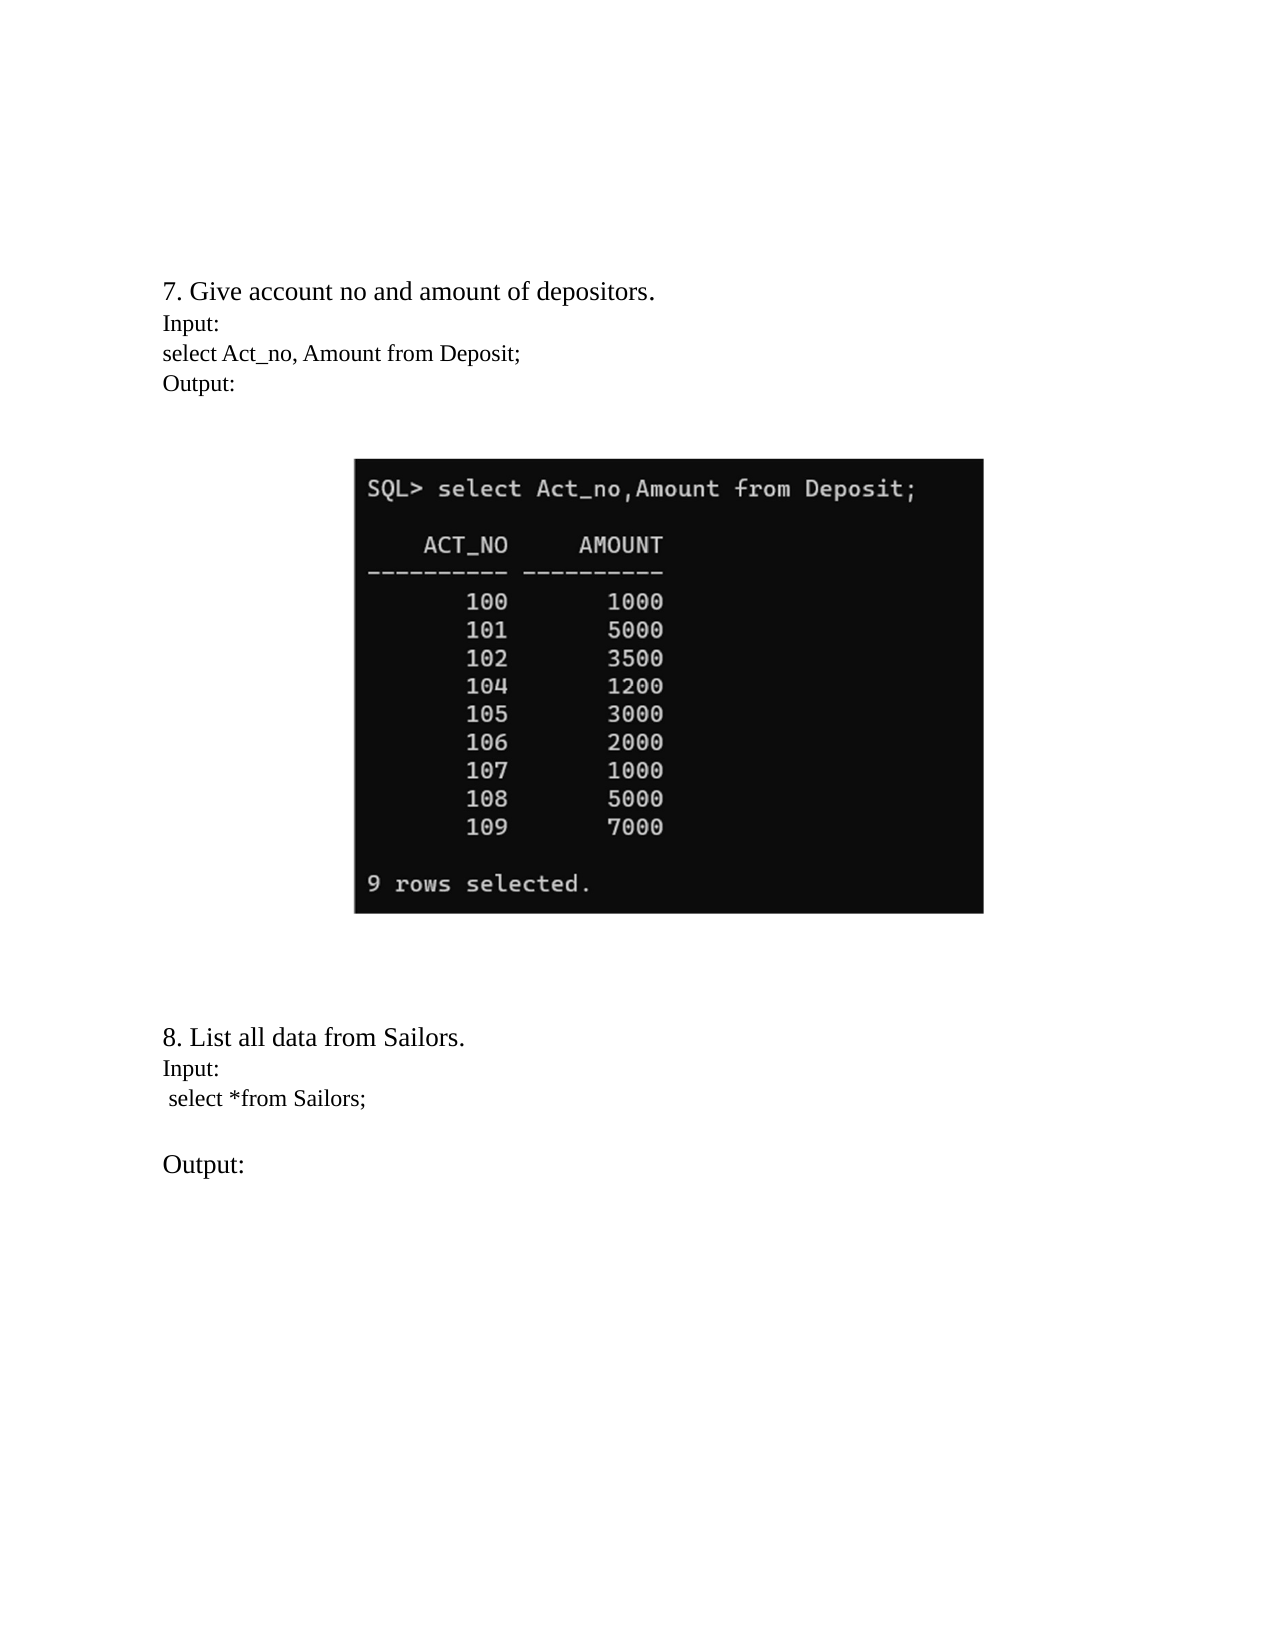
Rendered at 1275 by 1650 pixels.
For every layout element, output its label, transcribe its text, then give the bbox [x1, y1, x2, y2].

text Input: [162, 1054, 890, 1081]
text 8. List all data from Sailors. [162, 1021, 1125, 1052]
text Input: [162, 309, 890, 336]
picture [353, 458, 984, 914]
text Output: [162, 369, 890, 396]
text Output: [162, 1148, 890, 1179]
text 7. Give account no and amount of depositors. [162, 273, 1125, 307]
text select *from Sailors; [162, 1084, 890, 1111]
text select Act_no, Amount from Deposit; [162, 339, 890, 366]
